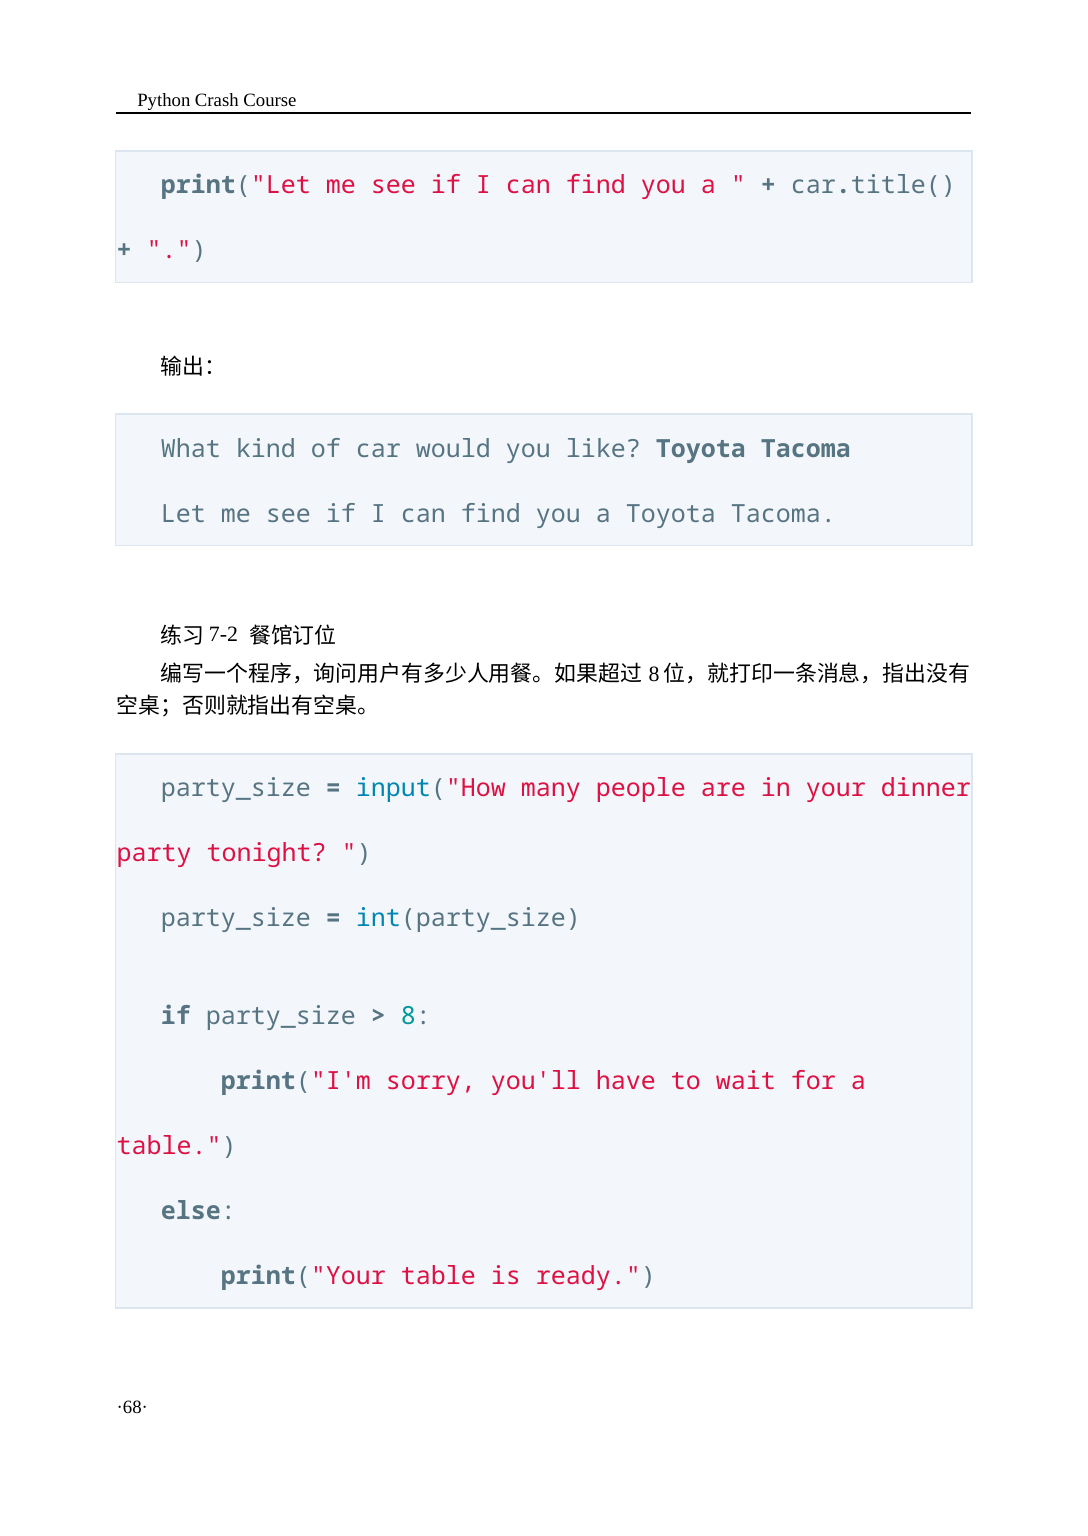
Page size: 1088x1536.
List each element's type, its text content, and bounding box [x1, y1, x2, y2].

text print("Your table is ready.") [116, 1241, 971, 1307]
text Let me see if I can find you a Toyota Tacoma. [116, 478, 971, 545]
text 编写一个程序，询问用户有多少人用餐。如果超过8位，就打印一条消息，指出没有空桌；否则就指出有空桌。 [116, 656, 971, 721]
text else: [116, 1177, 971, 1241]
text What kind of car would you like? Toyota Tacoma [116, 415, 971, 478]
text print("I'm sorry, you'll have to wait for a table.") [116, 1047, 971, 1177]
text print("Let me see if I can find you a " + car.title() + ".") [116, 152, 971, 282]
text party_size = int(party_size) [116, 885, 971, 950]
text 输出： [116, 348, 971, 381]
text if party_size > 8: [116, 982, 971, 1047]
subtitle 练习7-2 餐馆订位 [116, 618, 971, 649]
text party_size = input("How many people are in your dinner party tonight? ") [116, 755, 971, 885]
